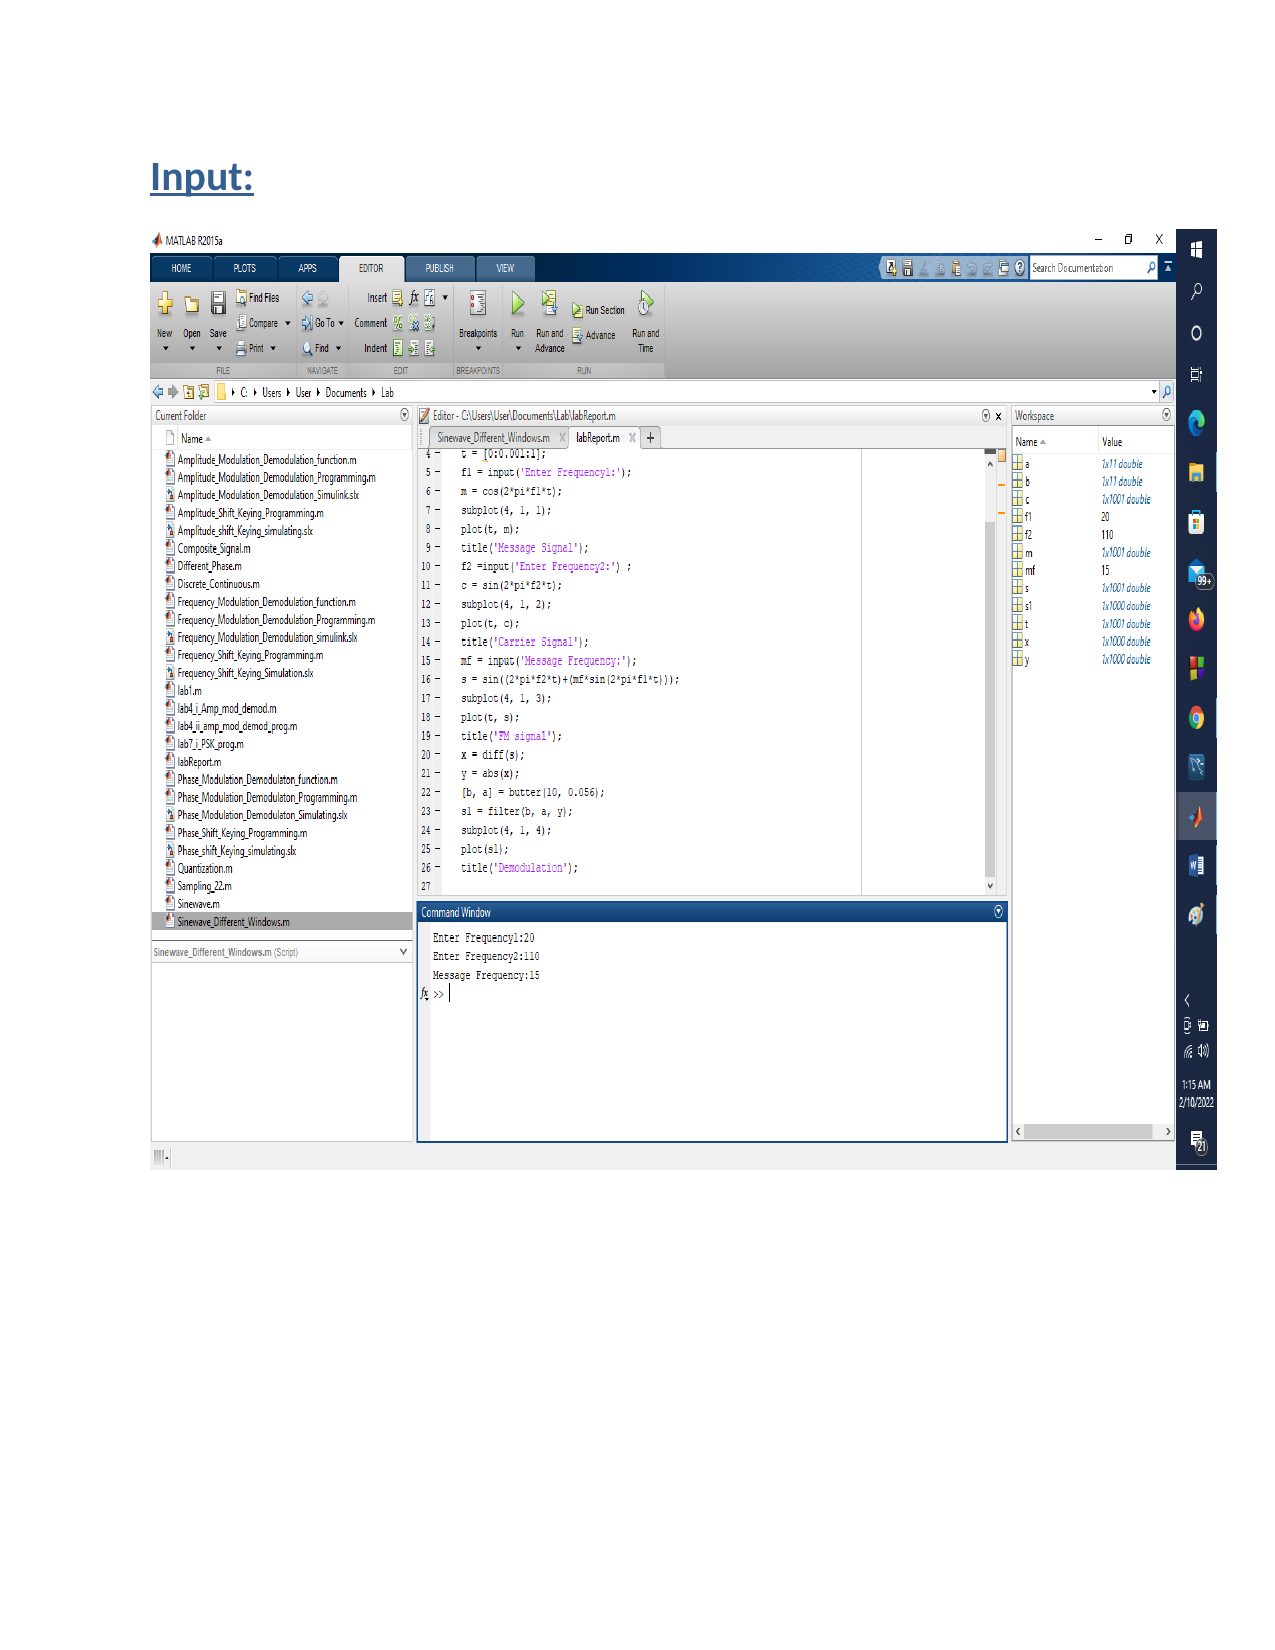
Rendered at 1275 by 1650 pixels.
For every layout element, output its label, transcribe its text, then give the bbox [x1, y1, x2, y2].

text Input: [150, 150, 1125, 201]
picture [150, 229, 1222, 1186]
